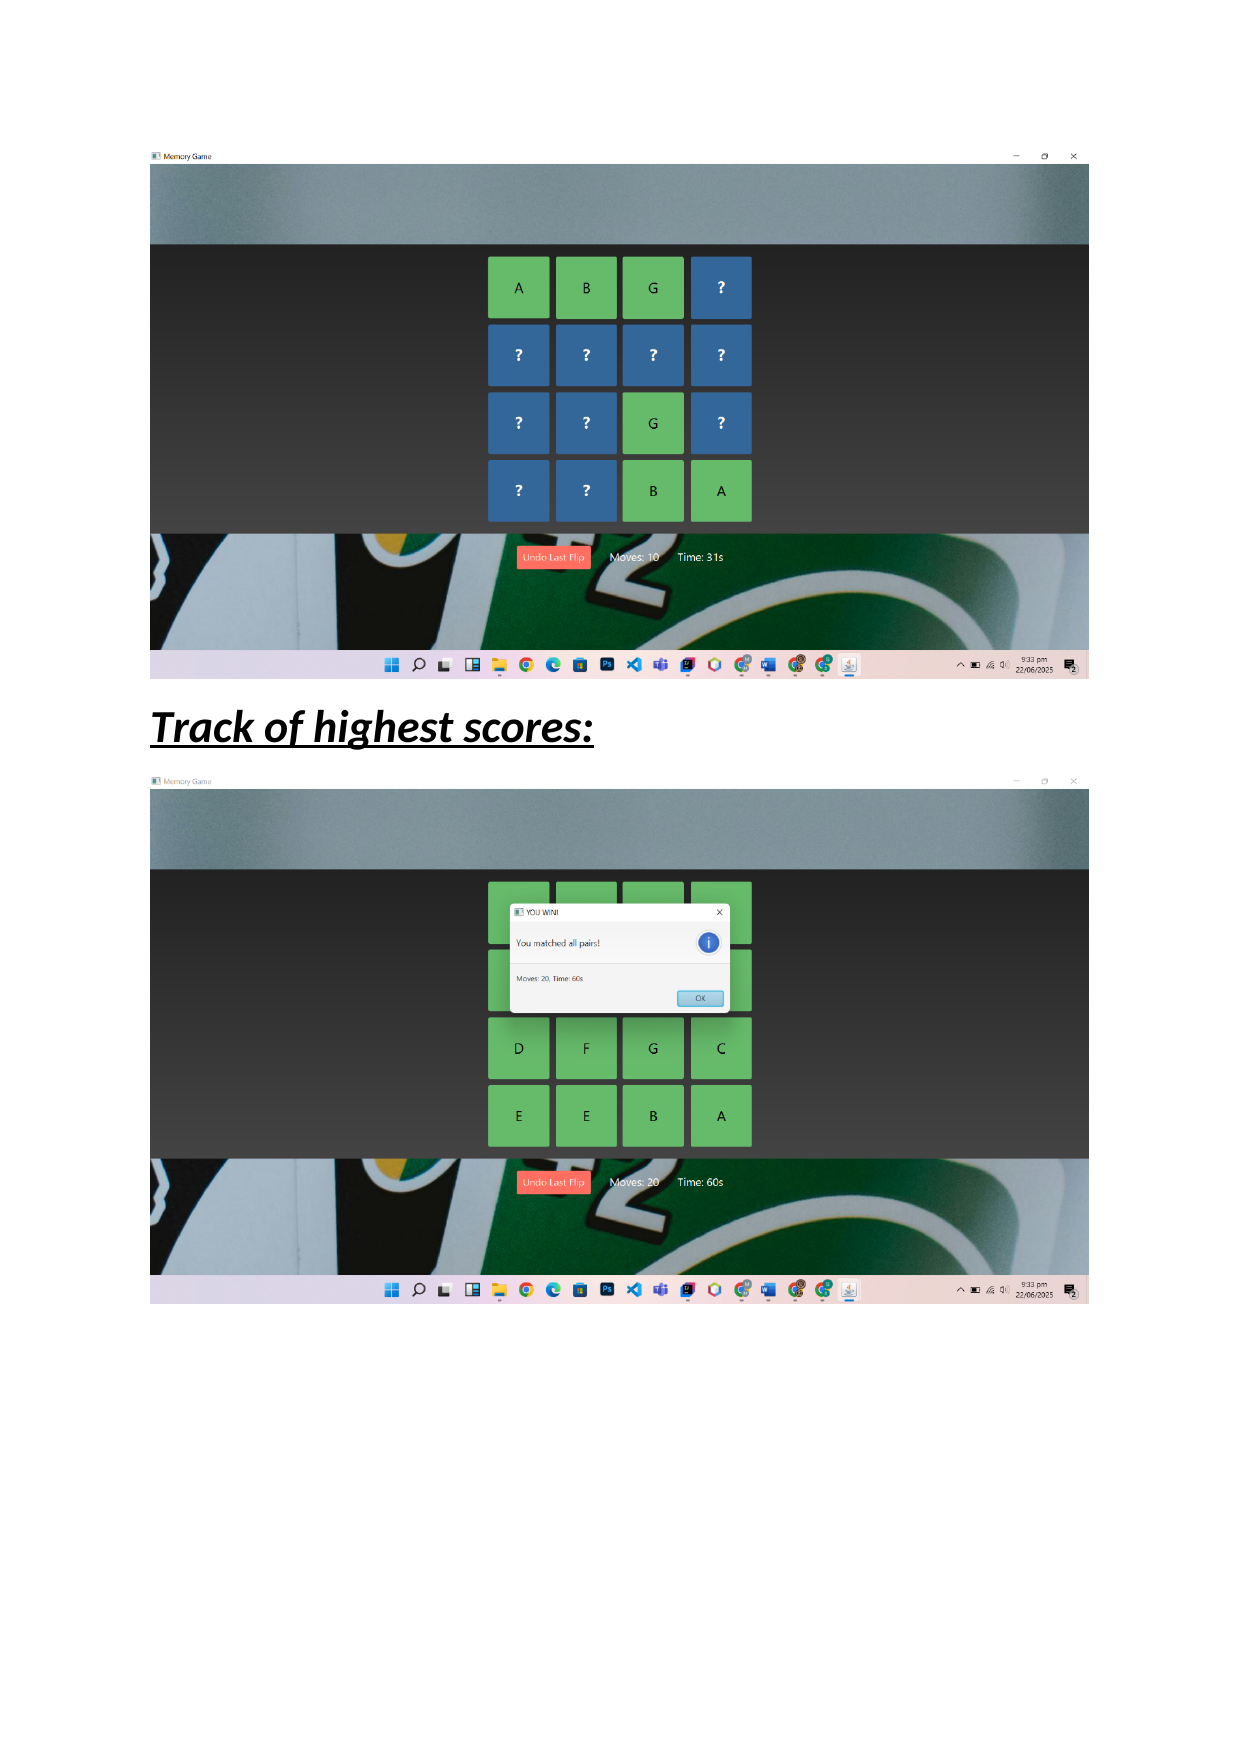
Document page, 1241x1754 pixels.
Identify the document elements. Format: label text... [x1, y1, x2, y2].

text Track of highest scores: [150, 698, 1090, 753]
picture [150, 774, 1089, 1304]
picture [150, 150, 1089, 679]
